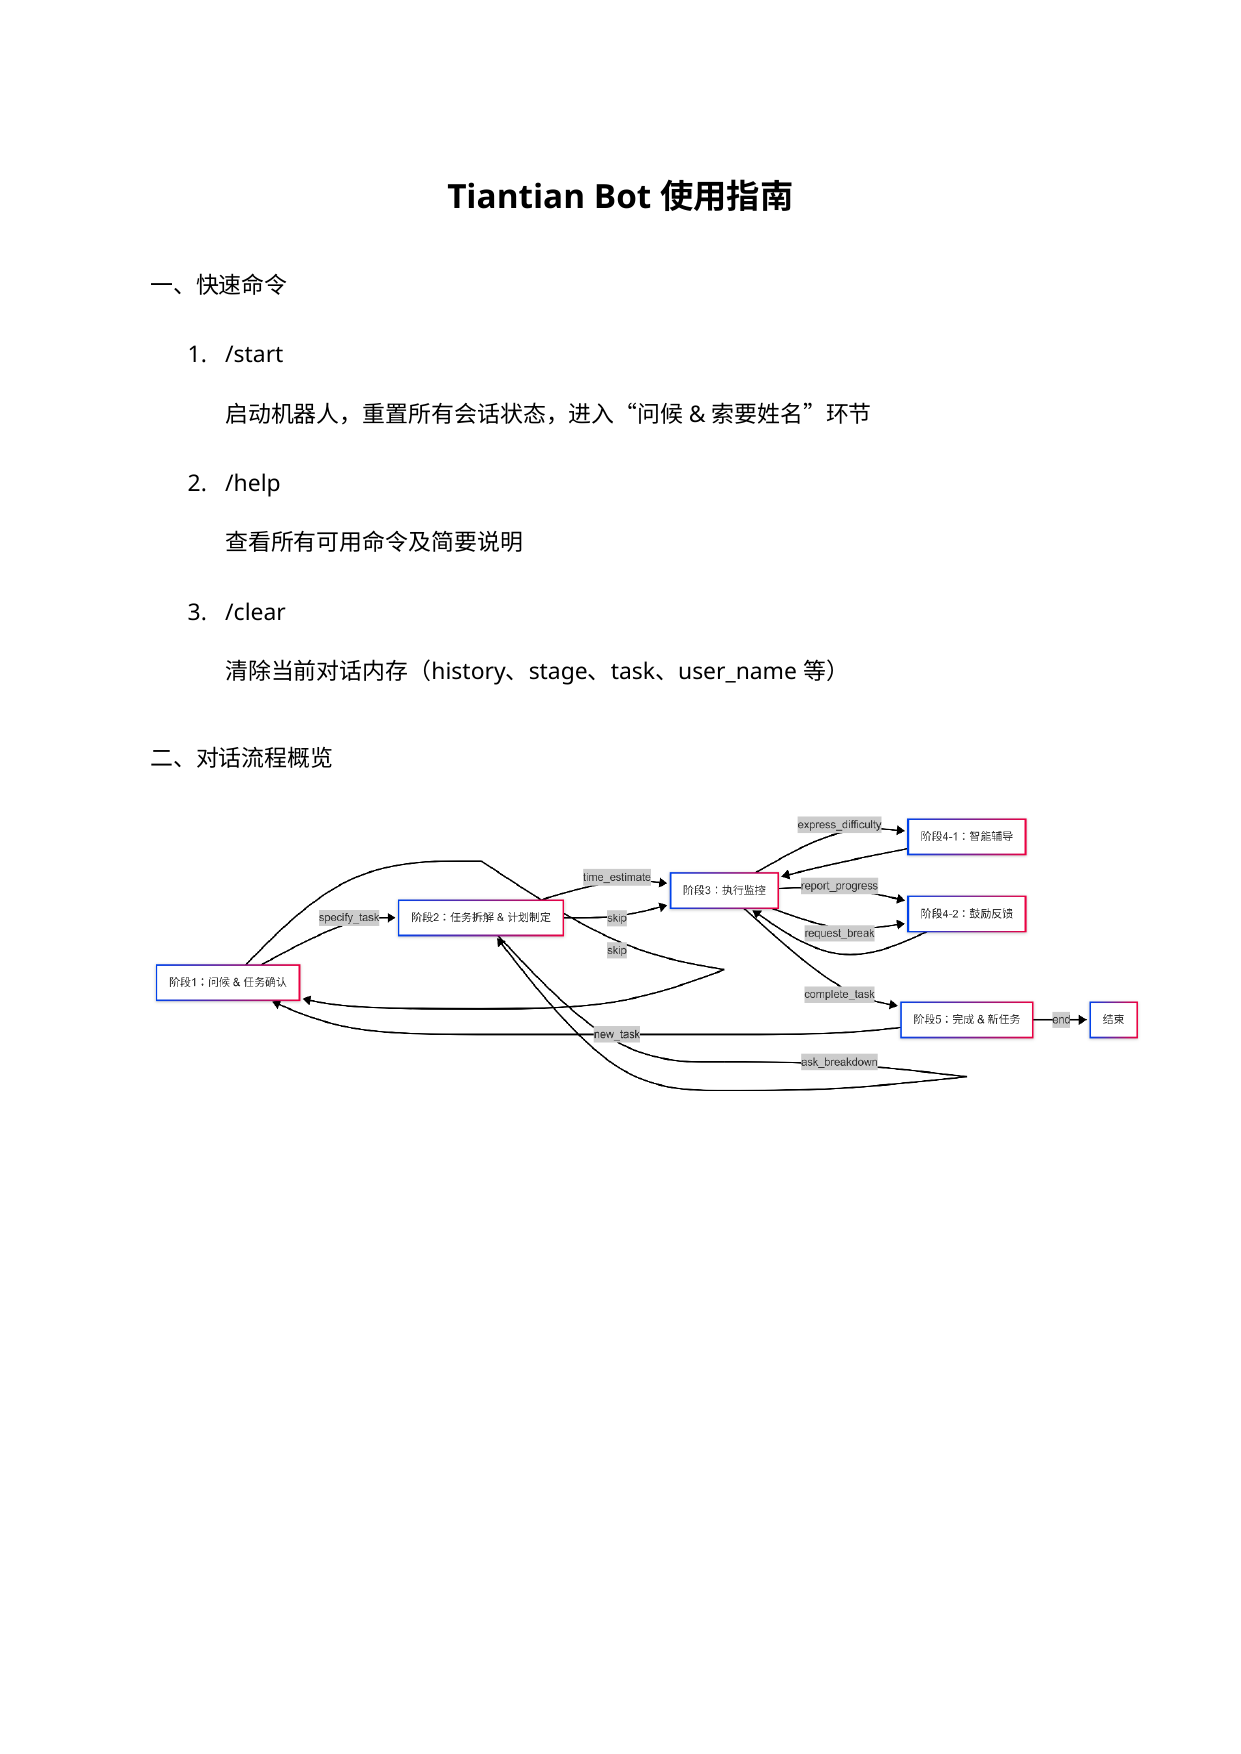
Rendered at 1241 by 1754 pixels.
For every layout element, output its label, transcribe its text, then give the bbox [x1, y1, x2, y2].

list /clear 清除当前对话内存（history、stage、task、user_name 等） [187, 595, 1090, 702]
text Tiantian Bot 使用指南 [150, 162, 1090, 227]
list /start 启动机器人，重置所有会话状态，进入“问候 & 索要姓名”环节 [187, 337, 1090, 444]
text 二、对话流程概览 [150, 724, 1090, 789]
picture [150, 810, 1145, 1097]
text 一、快速命令 [150, 251, 1090, 316]
list /help 查看所有可用命令及简要说明 [187, 466, 1090, 573]
